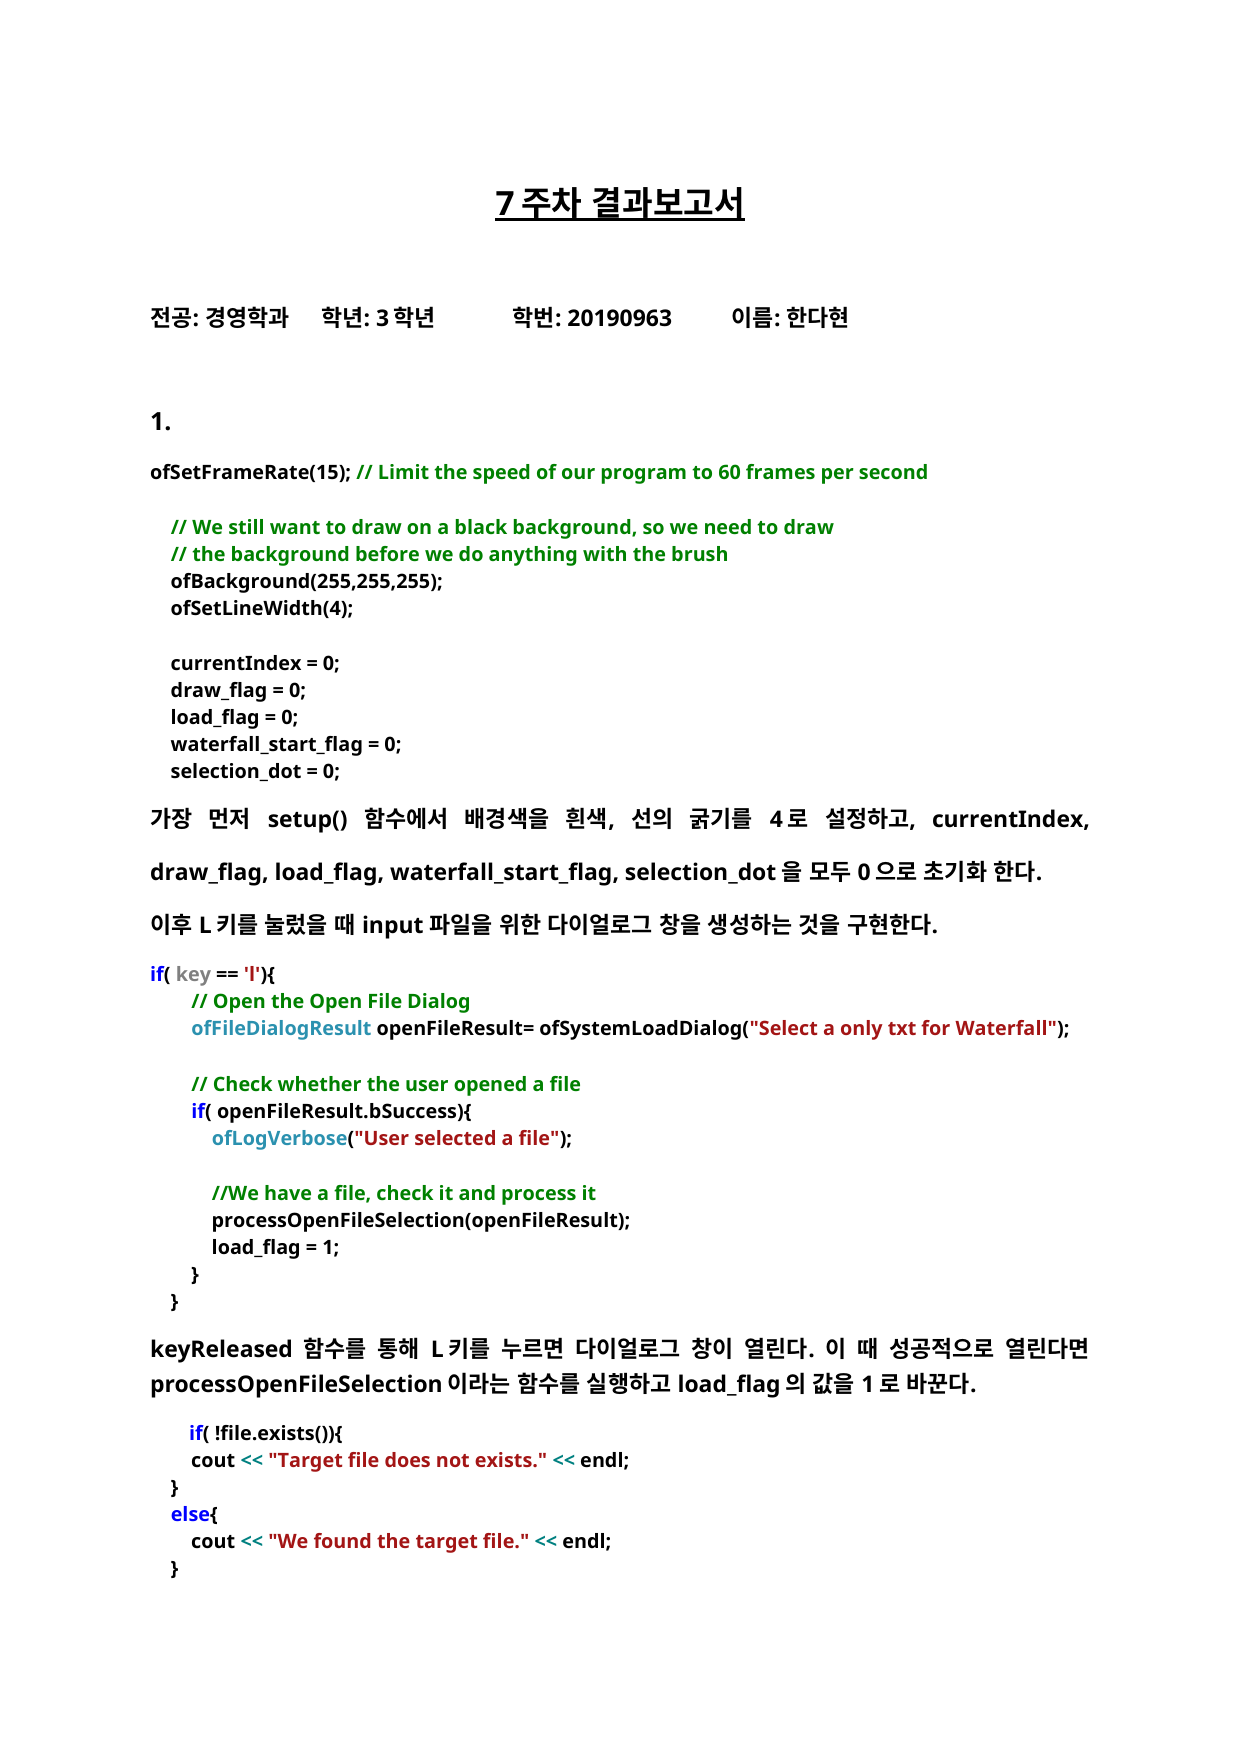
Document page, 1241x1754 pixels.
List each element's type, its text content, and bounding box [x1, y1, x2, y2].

text 이후 L키를 눌렀을 때 input 파일을 위한 다이얼로그 창을 생성하는 것을 구현한다. [150, 907, 1090, 941]
text } [150, 1473, 1090, 1500]
text 가장 먼저 setup() 함수에서 배경색을 흰색, 선의 굵기를 4로 설정하고, currentIndex, draw_flag, load_flag, waterfall_start_flag, selection_dot을 모두 0으로 초기화 한다. [150, 801, 1090, 887]
text waterfall_start_flag = 0; [150, 731, 1090, 758]
text if( key == 'l'){ [150, 961, 1090, 988]
text //We have a file, check it and process it [150, 1179, 1090, 1206]
text ofSetFrameRate(15); // Limit the speed of our program to 60 frames per second [150, 458, 1090, 485]
text ofLogVerbose("User selected a file"); [150, 1124, 1090, 1151]
text ofFileDialogResult openFileResult= ofSystemLoadDialog("Select a only txt for Waterfall"); [150, 1014, 1090, 1042]
text 전공: 경영학과 학년: 3학년 학번: 20190963 이름: 한다현 [150, 300, 1090, 333]
text 1. [150, 403, 1090, 437]
text draw_flag = 0; [150, 677, 1090, 704]
text else{ [150, 1500, 1090, 1527]
text if( !file.exists()){ [150, 1419, 1090, 1446]
text // Open the Open File Dialog [150, 988, 1090, 1014]
text cout << "Target file does not exists." << endl; [150, 1446, 1090, 1473]
text ofBackground(255,255,255); [150, 567, 1090, 594]
text keyReleased 함수를 통해 L키를 누르면 다이얼로그 창이 열린다. 이 때 성공적으로 열린다면 processOpenFileSelection이라는 함수를 실행하고 load_flag의 값을 1로 바꾼다. [150, 1330, 1090, 1400]
text } [150, 1287, 1090, 1314]
text // We still want to draw on a black background, so we need to draw [150, 513, 1090, 540]
text // the background before we do anything with the brush [150, 540, 1090, 567]
text currentIndex = 0; [150, 650, 1090, 677]
text if( openFileResult.bSuccess){ [150, 1097, 1090, 1124]
text load_flag = 0; [150, 704, 1090, 731]
text processOpenFileSelection(openFileResult); [150, 1206, 1090, 1233]
text selection_dot = 0; [150, 758, 1090, 784]
text // Check whether the user opened a file [150, 1070, 1090, 1097]
text 7주차 결과보고서 [150, 177, 1090, 226]
text cout << "We found the target file." << endl; [150, 1527, 1090, 1554]
text load_flag = 1; [150, 1233, 1090, 1260]
text } [150, 1554, 1090, 1581]
text ofSetLineWidth(4); [150, 594, 1090, 621]
text } [150, 1260, 1090, 1287]
